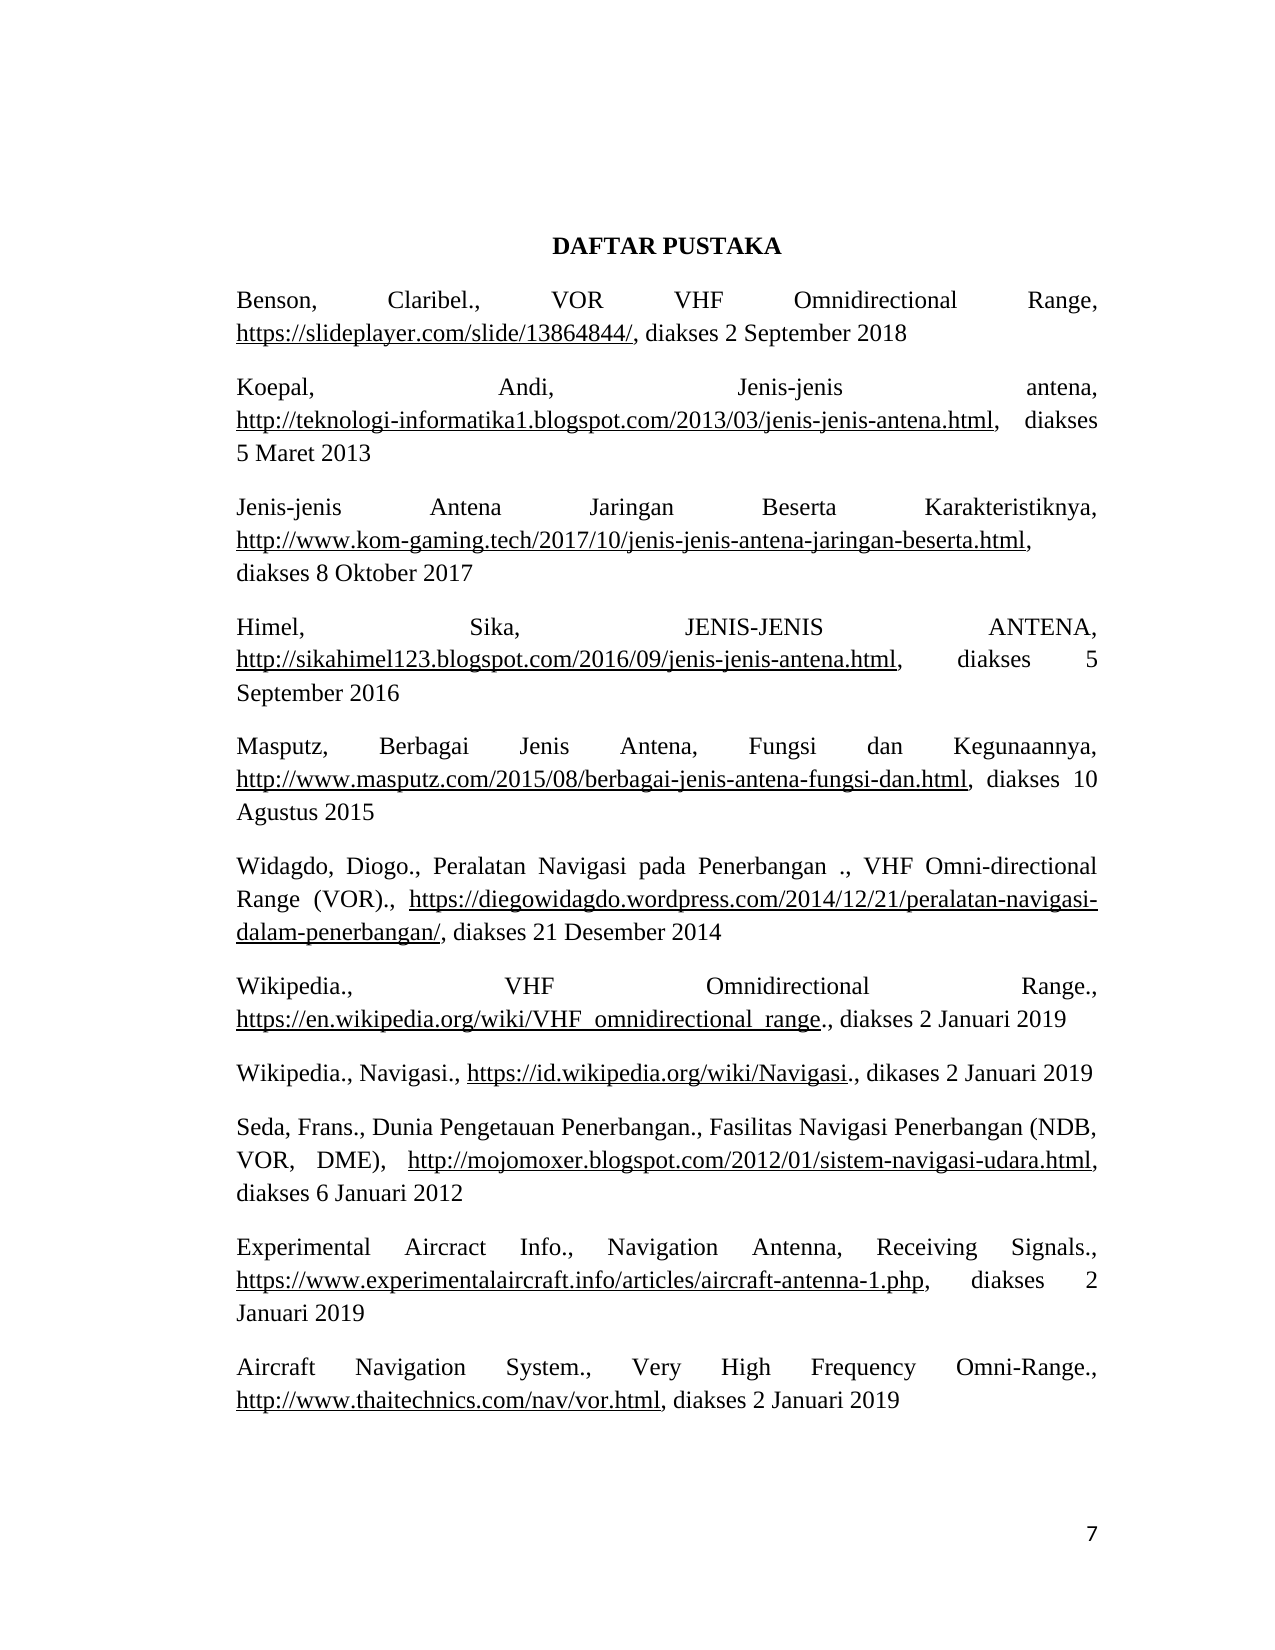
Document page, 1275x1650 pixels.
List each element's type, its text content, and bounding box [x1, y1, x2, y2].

text Widagdo, Diogo., Peralatan Navigasi pada Penerbangan ., VHF Omni-directional Range (VOR)., https://diegowidagdo.wordpress.com/2014/12/21/peralatan-navigasi-dalam-penerbangan/, diakses 21 Desember 2014 [236, 851, 1098, 946]
text Jenis-jenis Antena Jaringan Beserta Karakteristiknya, http://www.kom-gaming.tech/2017/10/jenis-jenis-antena-jaringan-beserta.html, diakses 8 Oktober 2017 [236, 492, 1098, 586]
text Wikipedia., Navigasi., https://id.wikipedia.org/wiki/Navigasi., dikases 2 Januari 2019 [236, 1058, 1098, 1087]
text Benson, Claribel., VOR VHF Omnidirectional Range, https://slideplayer.com/slide/13864844/, diakses 2 September 2018 [236, 285, 1098, 347]
text Himel, Sika, JENIS-JENIS ANTENA, http://sikahimel123.blogspot.com/2016/09/jenis-jenis-antena.html, diakses 5 September 2016 [236, 612, 1098, 706]
text Koepal, Andi, Jenis-jenis antena, http://teknologi-informatika1.blogspot.com/2013/03/jenis-jenis-antena.html, diakses 5 Maret 2013 [236, 372, 1098, 467]
text Masputz, Berbagai Jenis Antena, Fungsi dan Kegunaannya, http://www.masputz.com/2015/08/berbagai-jenis-antena-fungsi-dan.html, diakses 10 Agustus 2015 [236, 731, 1098, 826]
text Seda, Frans., Dunia Pengetauan Penerbangan., Fasilitas Navigasi Penerbangan (NDB, VOR, DME), http://mojomoxer.blogspot.com/2012/01/sistem-navigasi-udara.html, diakses 6 Januari 2012 [236, 1112, 1098, 1207]
text Experimental Aircract Info., Navigation Antenna, Receiving Signals., https://www.experimentalaircraft.info/articles/aircraft-antenna-1.php, diakses 2 Januari 2019 [236, 1232, 1098, 1327]
text Aircraft Navigation System., Very High Frequency Omni-Range., http://www.thaitechnics.com/nav/vor.html, diakses 2 Januari 2019 [236, 1352, 1098, 1413]
text Wikipedia., VHF Omnidirectional Range., https://en.wikipedia.org/wiki/VHF_omnidirectional_range., diakses 2 Januari 2019 [236, 971, 1098, 1033]
text DAFTAR PUSTAKA [236, 231, 1098, 260]
